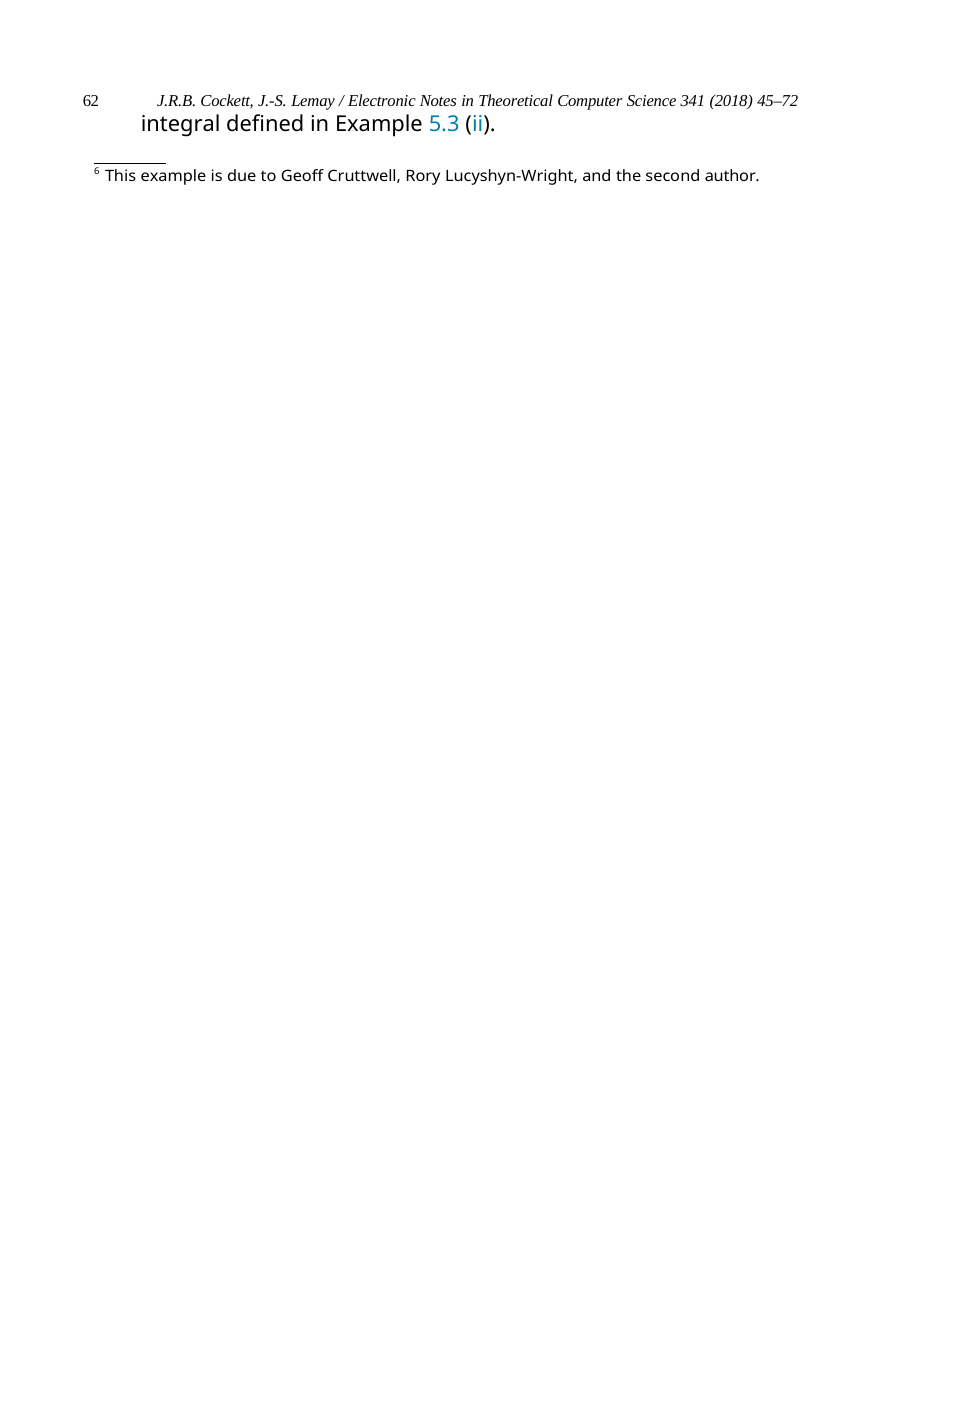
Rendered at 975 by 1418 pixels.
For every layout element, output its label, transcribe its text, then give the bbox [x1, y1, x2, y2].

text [141, 110, 893, 137]
text 6 This example is due to Geoff Cruttwell, Rory Lucyshyn-Wright, and the second author. [94, 165, 925, 186]
